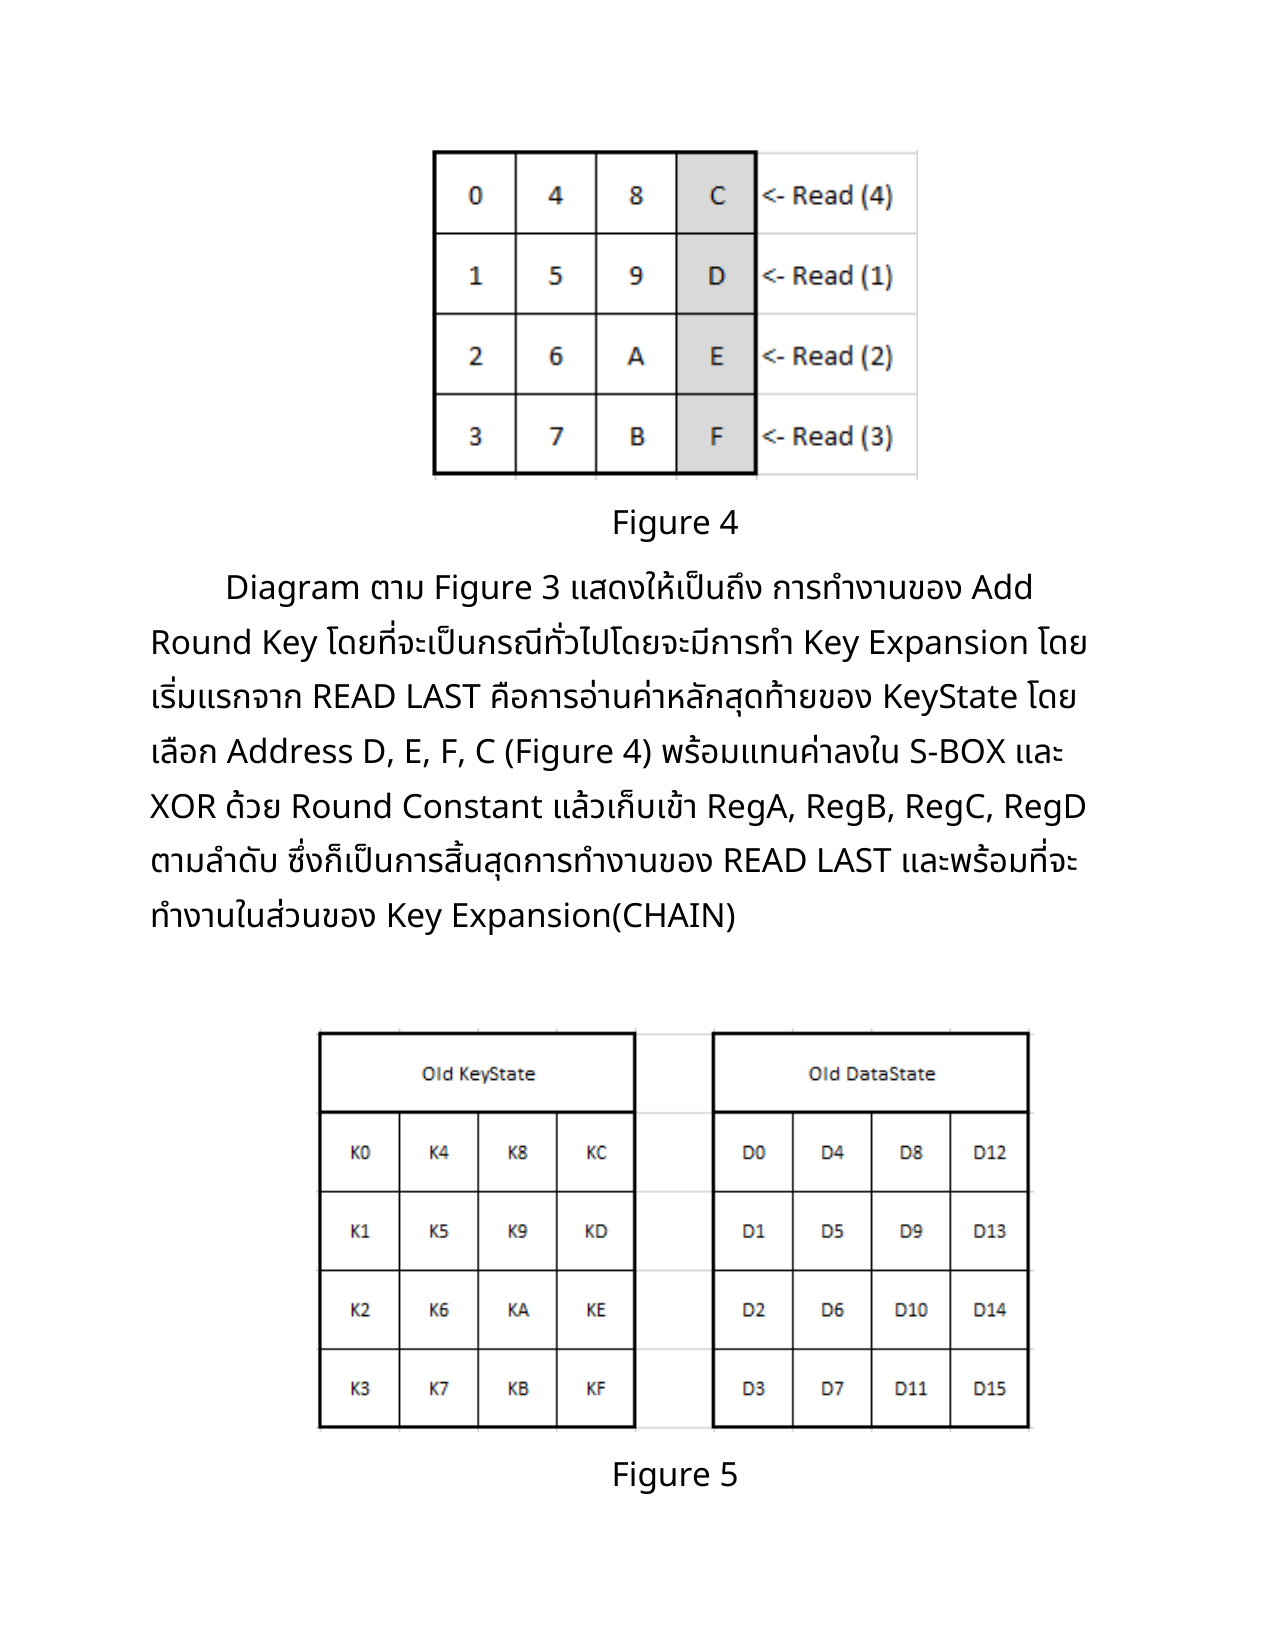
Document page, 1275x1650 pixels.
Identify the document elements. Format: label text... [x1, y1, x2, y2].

text Diagram ตาม Figure 3 แสดงให้เป็นถึง การทำงานของ Add Round Key โดยที่จะเป็นกรณีทั่วไปโดยจะมีการทำ Key Expansion โดย เริ่มแรกจาก READ LAST คือการอ่านค่าหลักสุดท้ายของ KeyState โดยเลือก Address D, E, F, C (Figure 4) พร้อมแทนค่าลงใน S-BOX และ XOR ด้วย Round Constant แล้วเก็บเข้า RegA, RegB, RegC, RegD ตามลำดับ ซึ่งก็เป็นการสิ้นสุดการทำงานของ READ LAST และพร้อมที่จะทำงานในส่วนของ Key Expansion(CHAIN) [150, 564, 1125, 942]
text Figure 4 [150, 498, 1125, 544]
text Figure 5 [150, 1451, 1125, 1496]
picture [432, 150, 918, 480]
picture [315, 1028, 1035, 1432]
